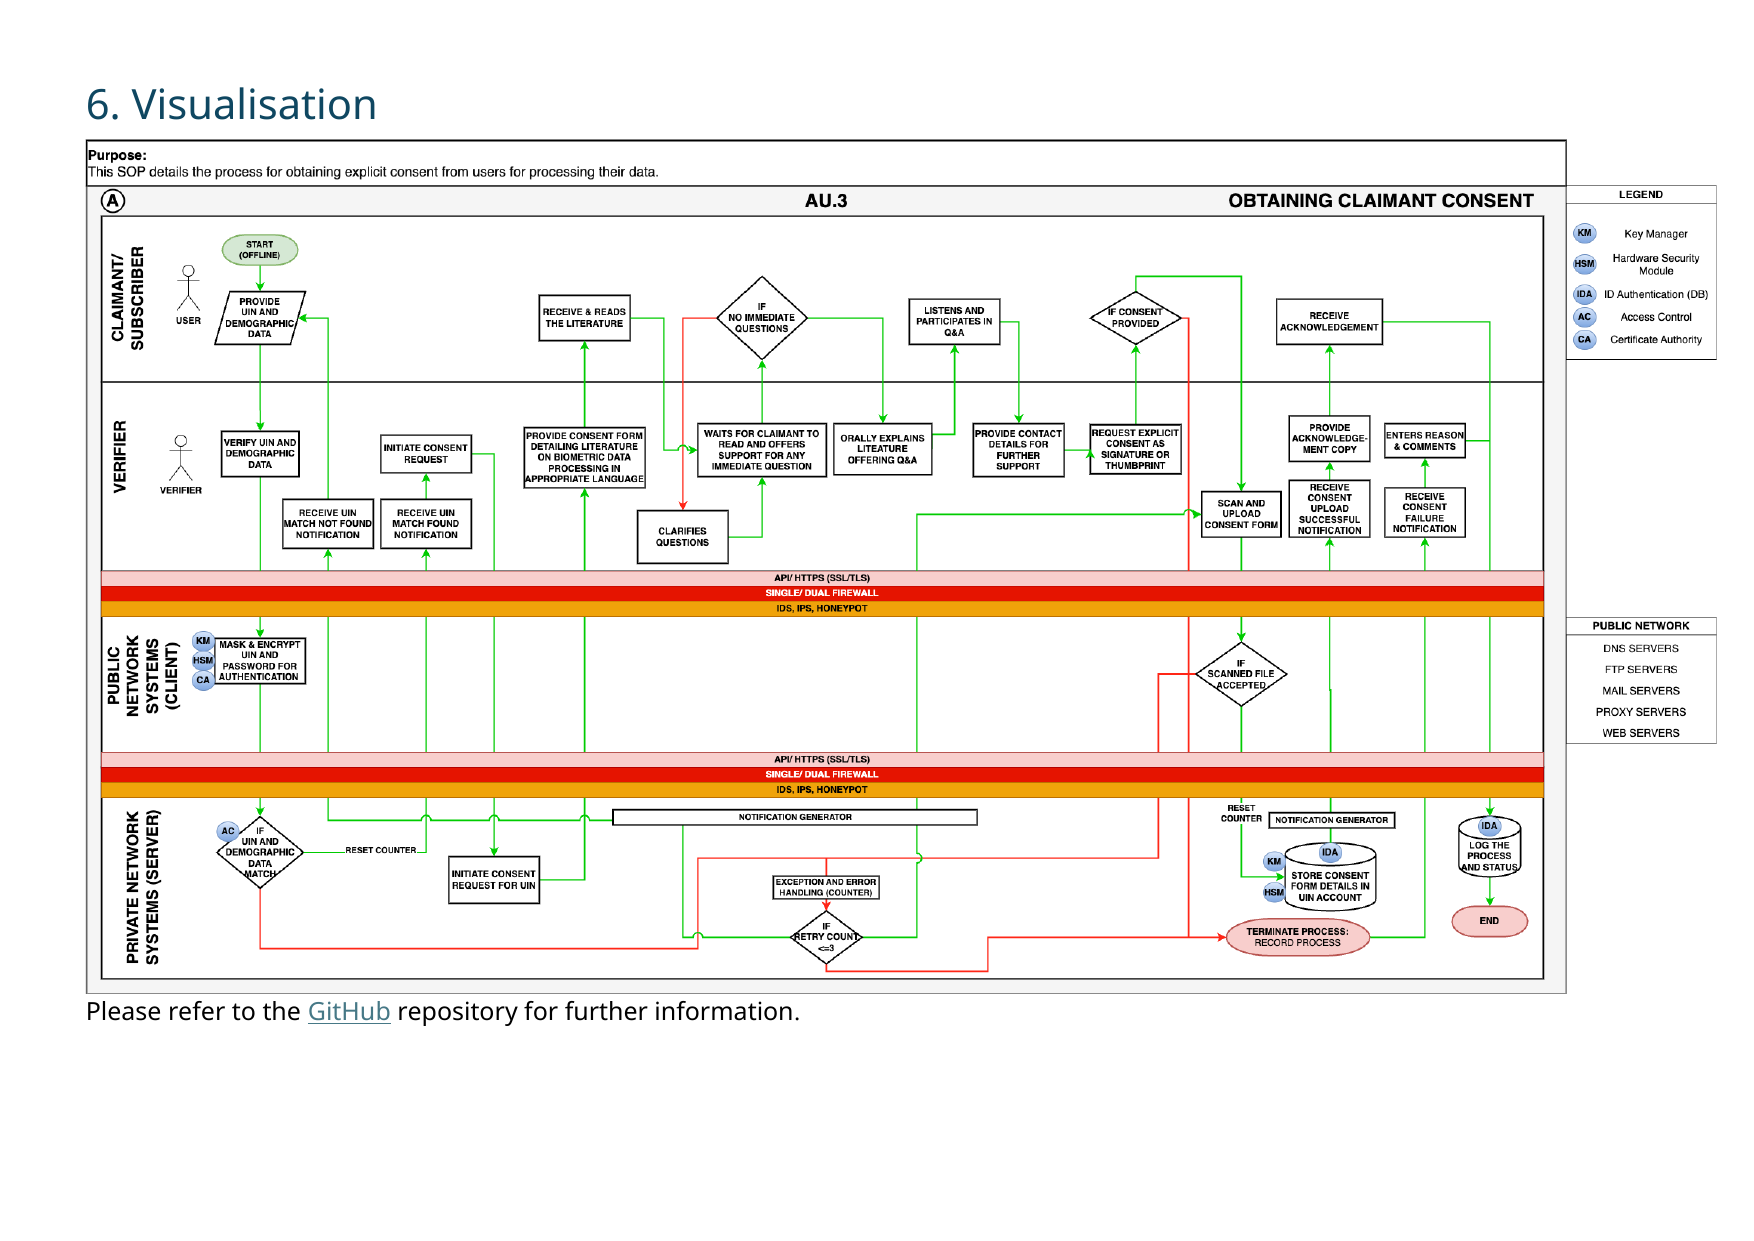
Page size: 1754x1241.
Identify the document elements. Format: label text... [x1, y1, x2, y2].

text Please refer to the GitHub repository for further information. [86, 994, 1717, 1028]
picture [85, 139, 1717, 994]
subtitle 6. Visualisation [86, 75, 1717, 131]
